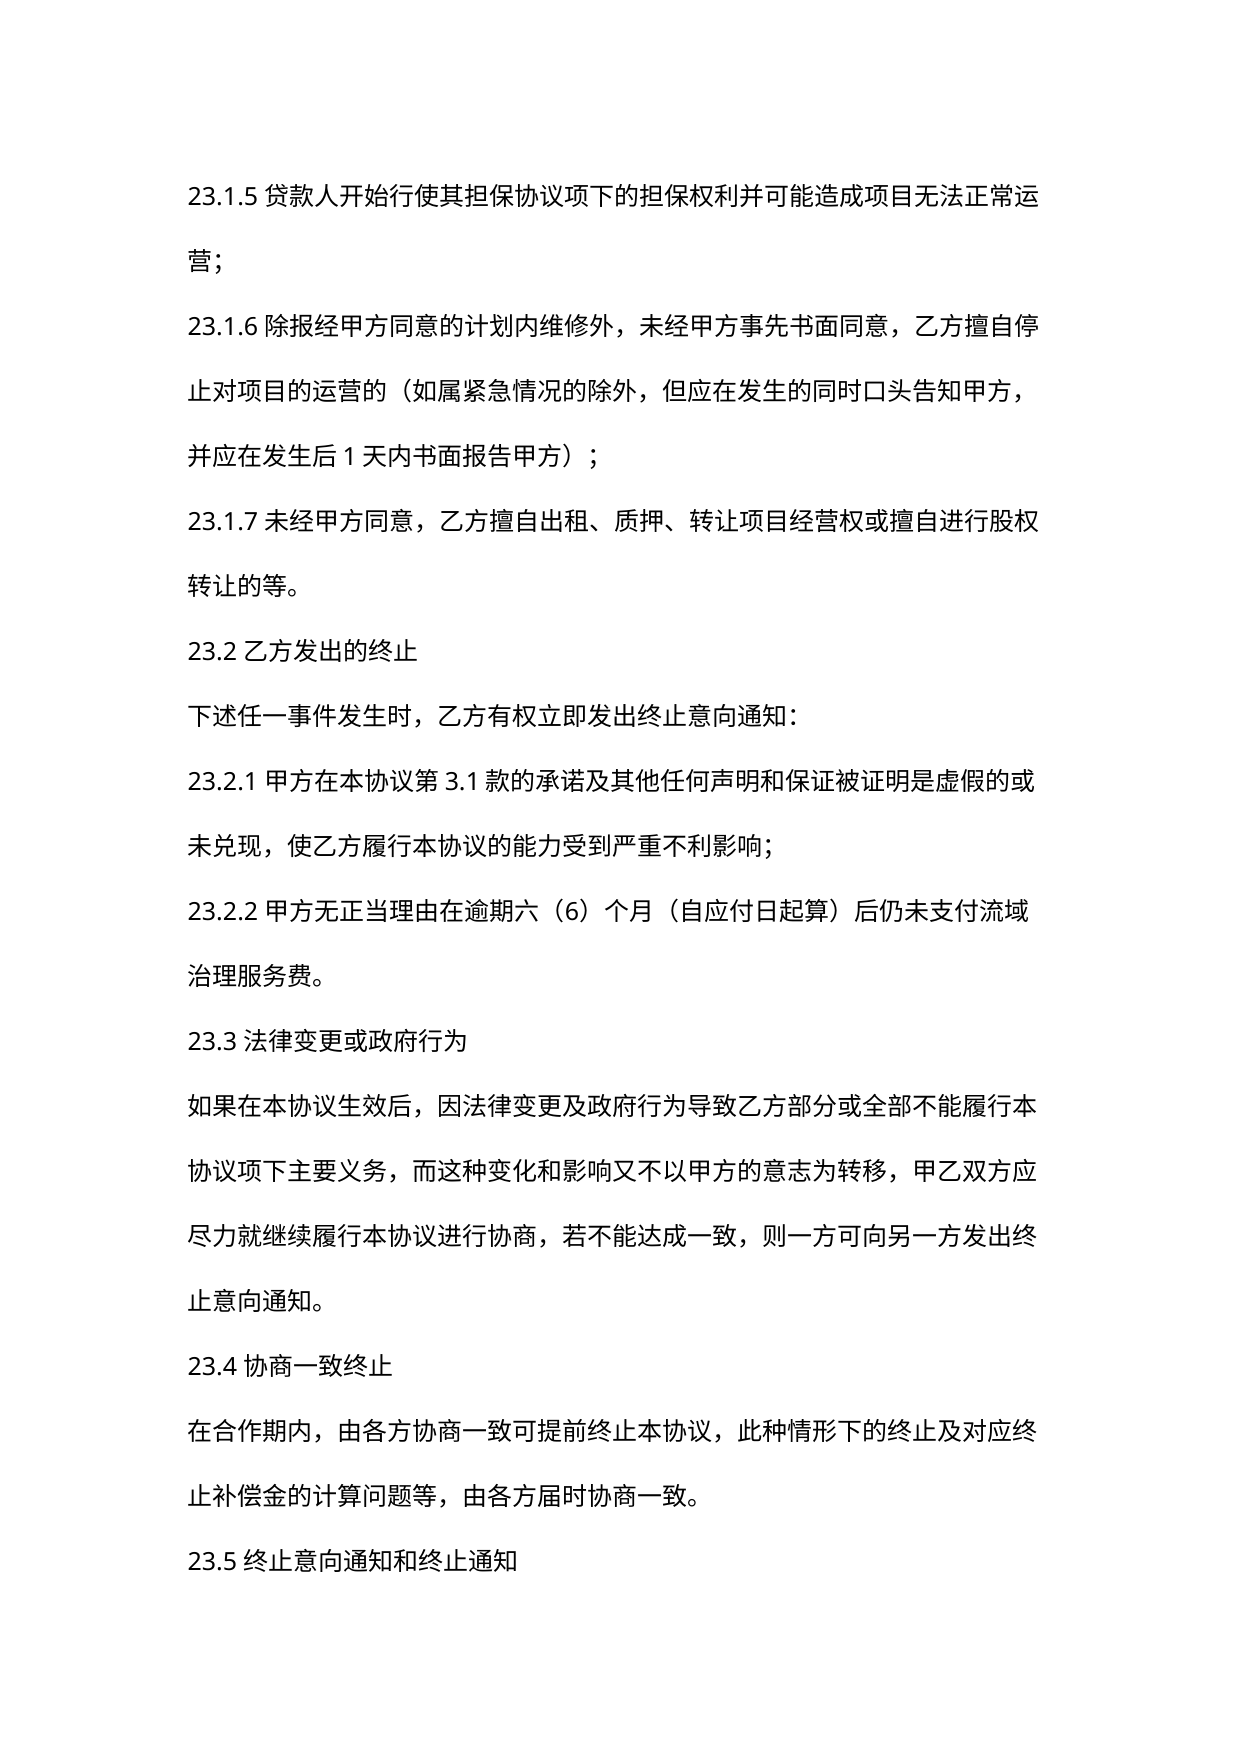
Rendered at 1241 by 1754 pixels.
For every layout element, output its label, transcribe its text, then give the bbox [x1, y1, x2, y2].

text 23.4 协商一致终止 [187, 1332, 1053, 1397]
text 如果在本协议生效后，因法律变更及政府行为导致乙方部分或全部不能履行本协议项下主要义务，而这种变化和影响又不以甲方的意志为转移，甲乙双方应尽力就继续履行本协议进行协商，若不能达成一致，则一方可向另一方发出终止意向通知。 [187, 1072, 1053, 1332]
text 23.3 法律变更或政府行为 [187, 1007, 1053, 1072]
text 23.1.6 除报经甲方同意的计划内维修外，未经甲方事先书面同意，乙方擅自停止对项目的运营的（如属紧急情况的除外，但应在发生的同时口头告知甲方，并应在发生后1天内书面报告甲方）； [187, 292, 1053, 487]
text 在合作期内，由各方协商一致可提前终止本协议，此种情形下的终止及对应终止补偿金的计算问题等，由各方届时协商一致。 [187, 1397, 1053, 1527]
text 23.2.2 甲方无正当理由在逾期六（6）个月（自应付日起算）后仍未支付流域治理服务费。 [187, 877, 1053, 1007]
text 23.2 乙方发出的终止 [187, 617, 1053, 682]
text 23.5 终止意向通知和终止通知 [187, 1527, 1053, 1592]
text 下述任一事件发生时，乙方有权立即发出终止意向通知： [187, 682, 1053, 747]
text 23.1.7 未经甲方同意，乙方擅自出租、质押、转让项目经营权或擅自进行股权转让的等。 [187, 487, 1053, 617]
text 23.1.5 贷款人开始行使其担保协议项下的担保权利并可能造成项目无法正常运营； [187, 162, 1053, 292]
text 23.2.1 甲方在本协议第3.1款的承诺及其他任何声明和保证被证明是虚假的或未兑现，使乙方履行本协议的能力受到严重不利影响； [187, 747, 1053, 877]
